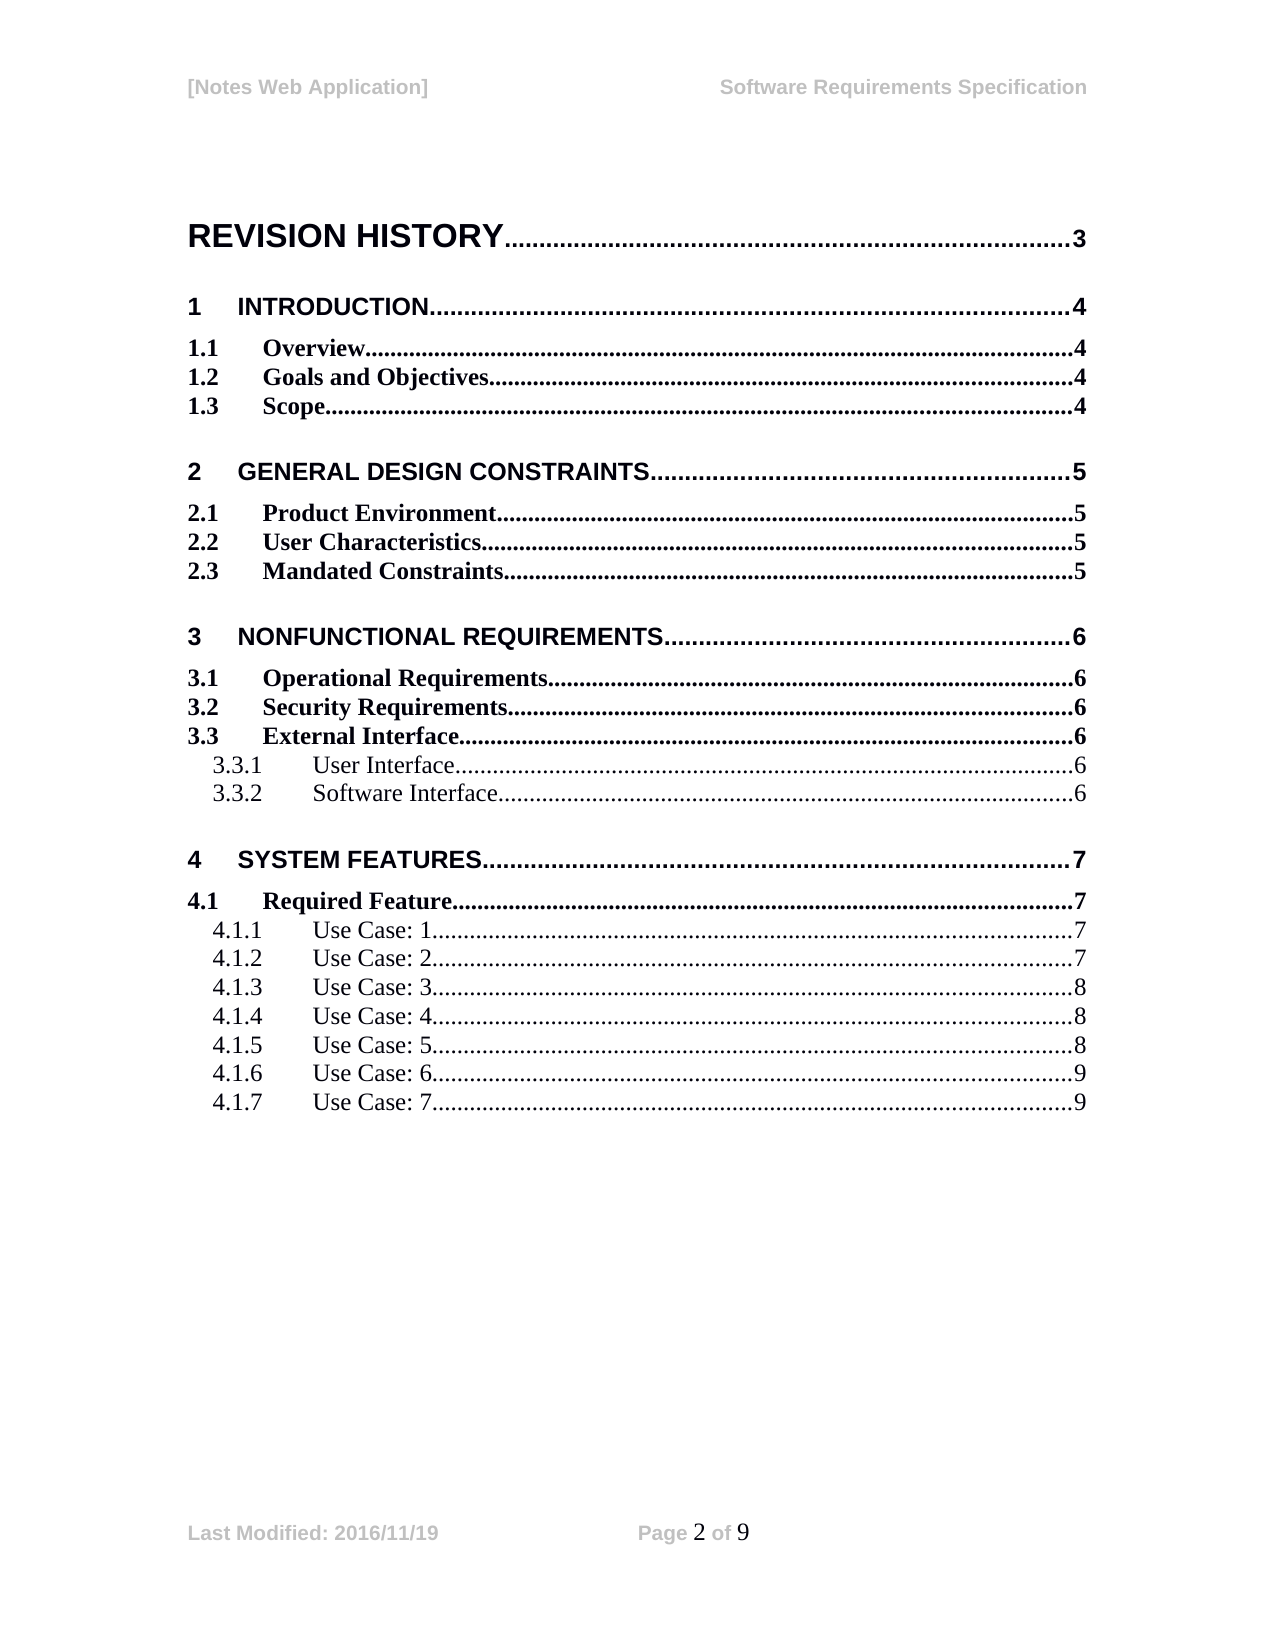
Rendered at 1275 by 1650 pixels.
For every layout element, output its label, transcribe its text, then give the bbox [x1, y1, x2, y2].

text 4.1.5 Use Case: 5 8 [212, 1030, 1087, 1058]
text 2.3 Mandated Constraints 5 [187, 556, 1087, 585]
text 1 Introduction 4 [187, 292, 1087, 321]
text 4.1.6 Use Case: 6 9 [212, 1058, 1087, 1087]
text 3.1 Operational Requirements 6 [187, 663, 1087, 692]
text Revision History 3 [187, 216, 1087, 255]
text 3.2 Security Requirements 6 [187, 692, 1087, 721]
text 3.3.2 Software Interface 6 [212, 778, 1087, 807]
text 4.1.2 Use Case: 2 7 [212, 943, 1087, 972]
text 3 Nonfunctional Requirements 6 [187, 622, 1087, 651]
text 1.3 Scope 4 [187, 391, 1087, 420]
text 3.3.1 User Interface 6 [212, 750, 1087, 778]
text 4.1 Required Feature 7 [187, 886, 1087, 915]
text 4 System Features 7 [187, 845, 1087, 873]
text 4.1.3 Use Case: 3 8 [212, 972, 1087, 1001]
text 3.3 External Interface 6 [187, 721, 1087, 750]
text 4.1.7 Use Case: 7 9 [212, 1087, 1087, 1116]
text 4.1.1 Use Case: 1 7 [212, 915, 1087, 943]
text 4.1.4 Use Case: 4 8 [212, 1001, 1087, 1030]
text 2.1 Product Environment 5 [187, 498, 1087, 527]
text 2.2 User Characteristics 5 [187, 527, 1087, 556]
text 1.1 Overview 4 [187, 333, 1087, 362]
text 1.2 Goals and Objectives 4 [187, 362, 1087, 391]
text 2 General Design Constraints 5 [187, 457, 1087, 486]
